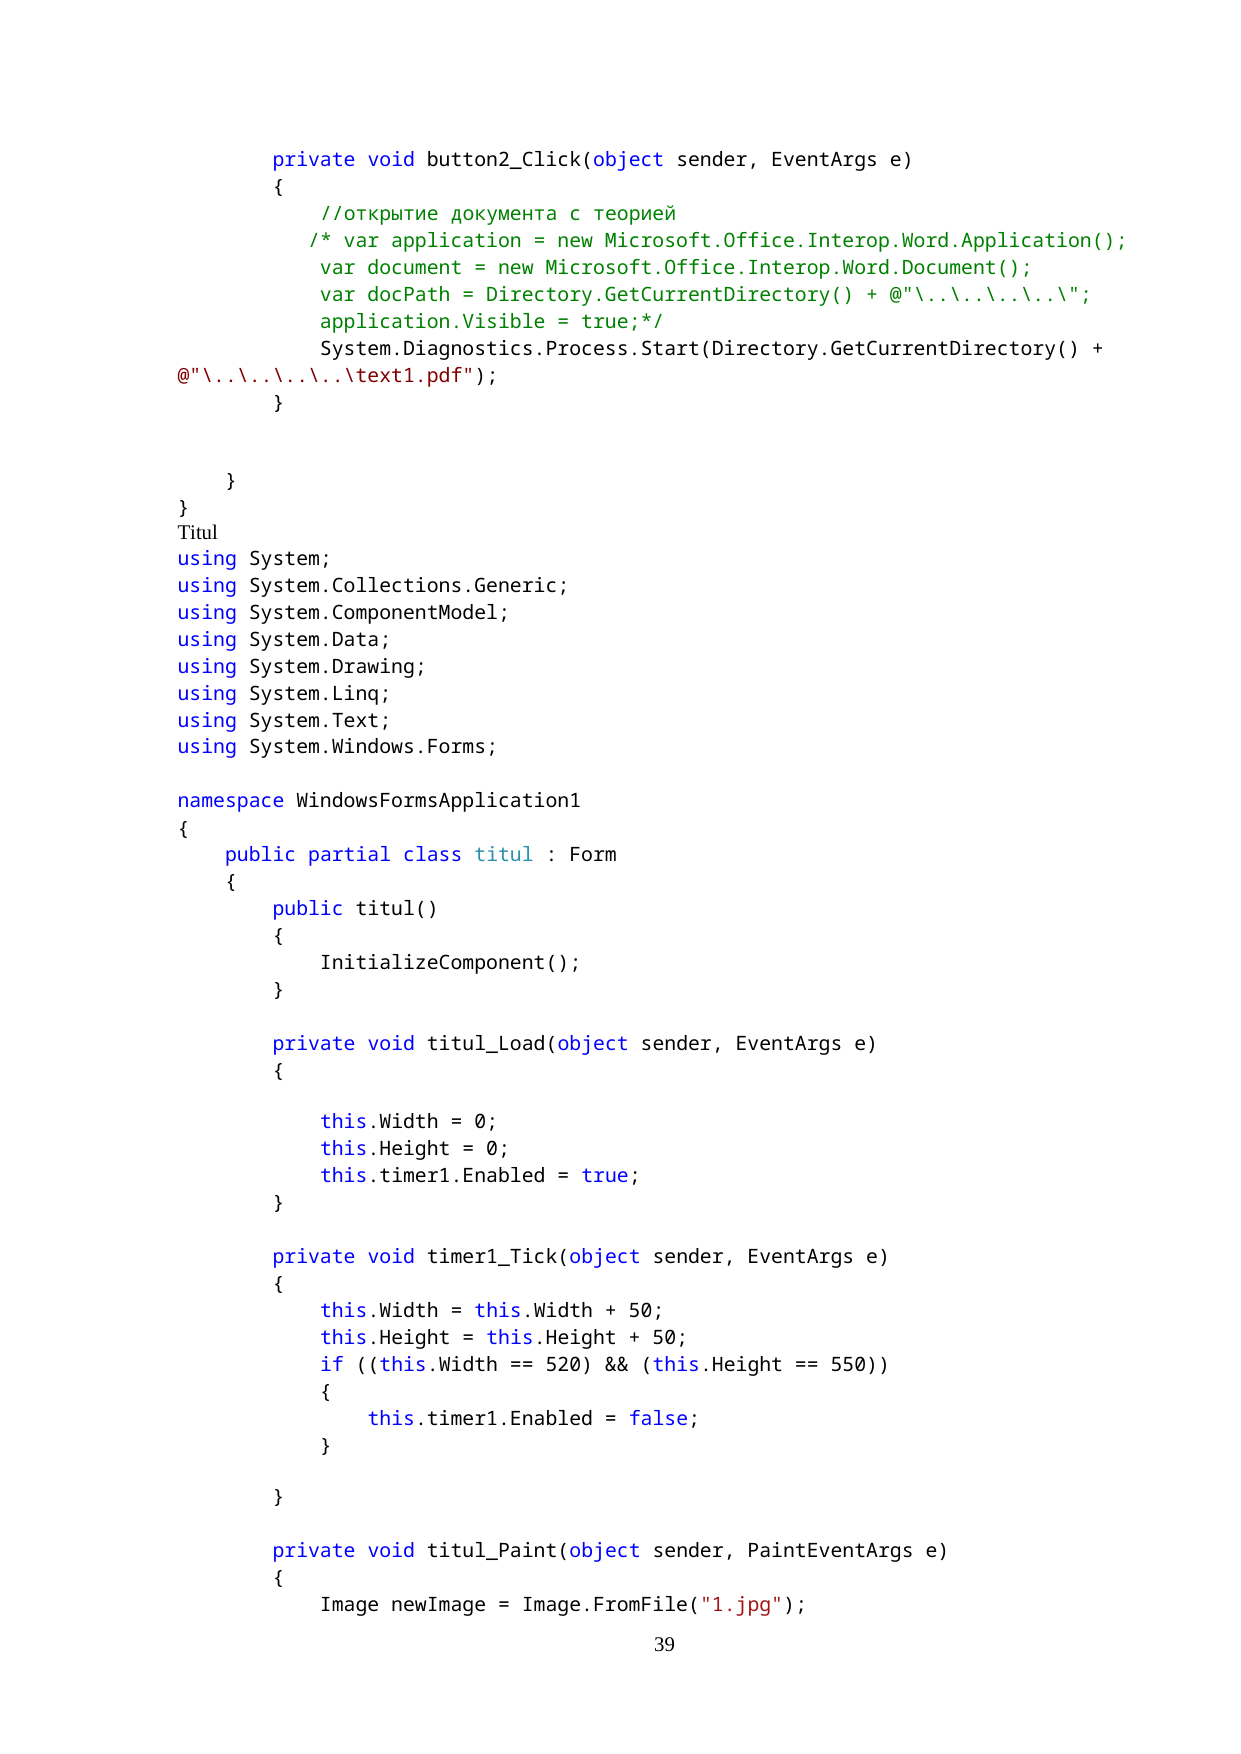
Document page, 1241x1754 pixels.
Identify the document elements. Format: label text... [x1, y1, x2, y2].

text this.Width = this.Width + 50; [177, 1296, 1152, 1323]
text using System.Text; [177, 706, 1152, 733]
text } [177, 466, 1152, 493]
text } [177, 388, 1152, 415]
text { [177, 922, 1152, 949]
text using System.Collections.Generic; [177, 571, 1152, 598]
text var document = new Microsoft.Office.Interop.Word.Document(); [177, 253, 1152, 280]
text { [177, 1269, 1152, 1296]
text } [177, 1482, 1152, 1509]
text InitializeComponent(); [177, 949, 1152, 976]
text /* var application = new Microsoft.Office.Interop.Word.Application(); [177, 226, 1152, 253]
text { [177, 1563, 1152, 1590]
text private void titul_Paint(object sender, PaintEventArgs e) [177, 1536, 1152, 1563]
text { [177, 1057, 1152, 1083]
text } [177, 1188, 1152, 1216]
text namespace WindowsFormsApplication1 [177, 787, 1152, 814]
text this.timer1.Enabled = false; [177, 1404, 1152, 1431]
text System.Diagnostics.Process.Start(Directory.GetCurrentDirectory() + @"\..\..\..\..\text1.pdf"); [177, 334, 1152, 388]
text this.Height = this.Height + 50; [177, 1323, 1152, 1350]
text application.Visible = true;*/ [177, 307, 1152, 334]
text { [177, 172, 1152, 199]
text { [177, 868, 1152, 895]
text var docPath = Directory.GetCurrentDirectory() + @"\..\..\..\..\"; [177, 280, 1152, 307]
text using System.ComponentModel; [177, 598, 1152, 625]
text //открытие документа с теорией [177, 199, 1152, 226]
text } [177, 493, 1152, 520]
text using System.Data; [177, 625, 1152, 652]
text } [177, 1431, 1152, 1458]
text this.timer1.Enabled = true; [177, 1162, 1152, 1188]
text this.Width = 0; [177, 1108, 1152, 1134]
text { [177, 1377, 1152, 1404]
text using System.Windows.Forms; [177, 733, 1152, 760]
text private void titul_Load(object sender, EventArgs e) [177, 1029, 1152, 1057]
text using System.Linq; [177, 679, 1152, 706]
text { [177, 814, 1152, 841]
text private void button2_Click(object sender, EventArgs e) [177, 145, 1152, 172]
text } [177, 976, 1152, 1003]
text using System.Drawing; [177, 652, 1152, 679]
text if ((this.Width == 520) && (this.Height == 550)) [177, 1350, 1152, 1377]
text using System; [177, 544, 1152, 571]
text Image newImage = Image.FromFile("1.jpg"); [177, 1590, 1152, 1617]
text public partial class titul : Form [177, 841, 1152, 868]
text private void timer1_Tick(object sender, EventArgs e) [177, 1242, 1152, 1269]
text Titul [177, 520, 1152, 544]
text public titul() [177, 895, 1152, 922]
text this.Height = 0; [177, 1134, 1152, 1162]
